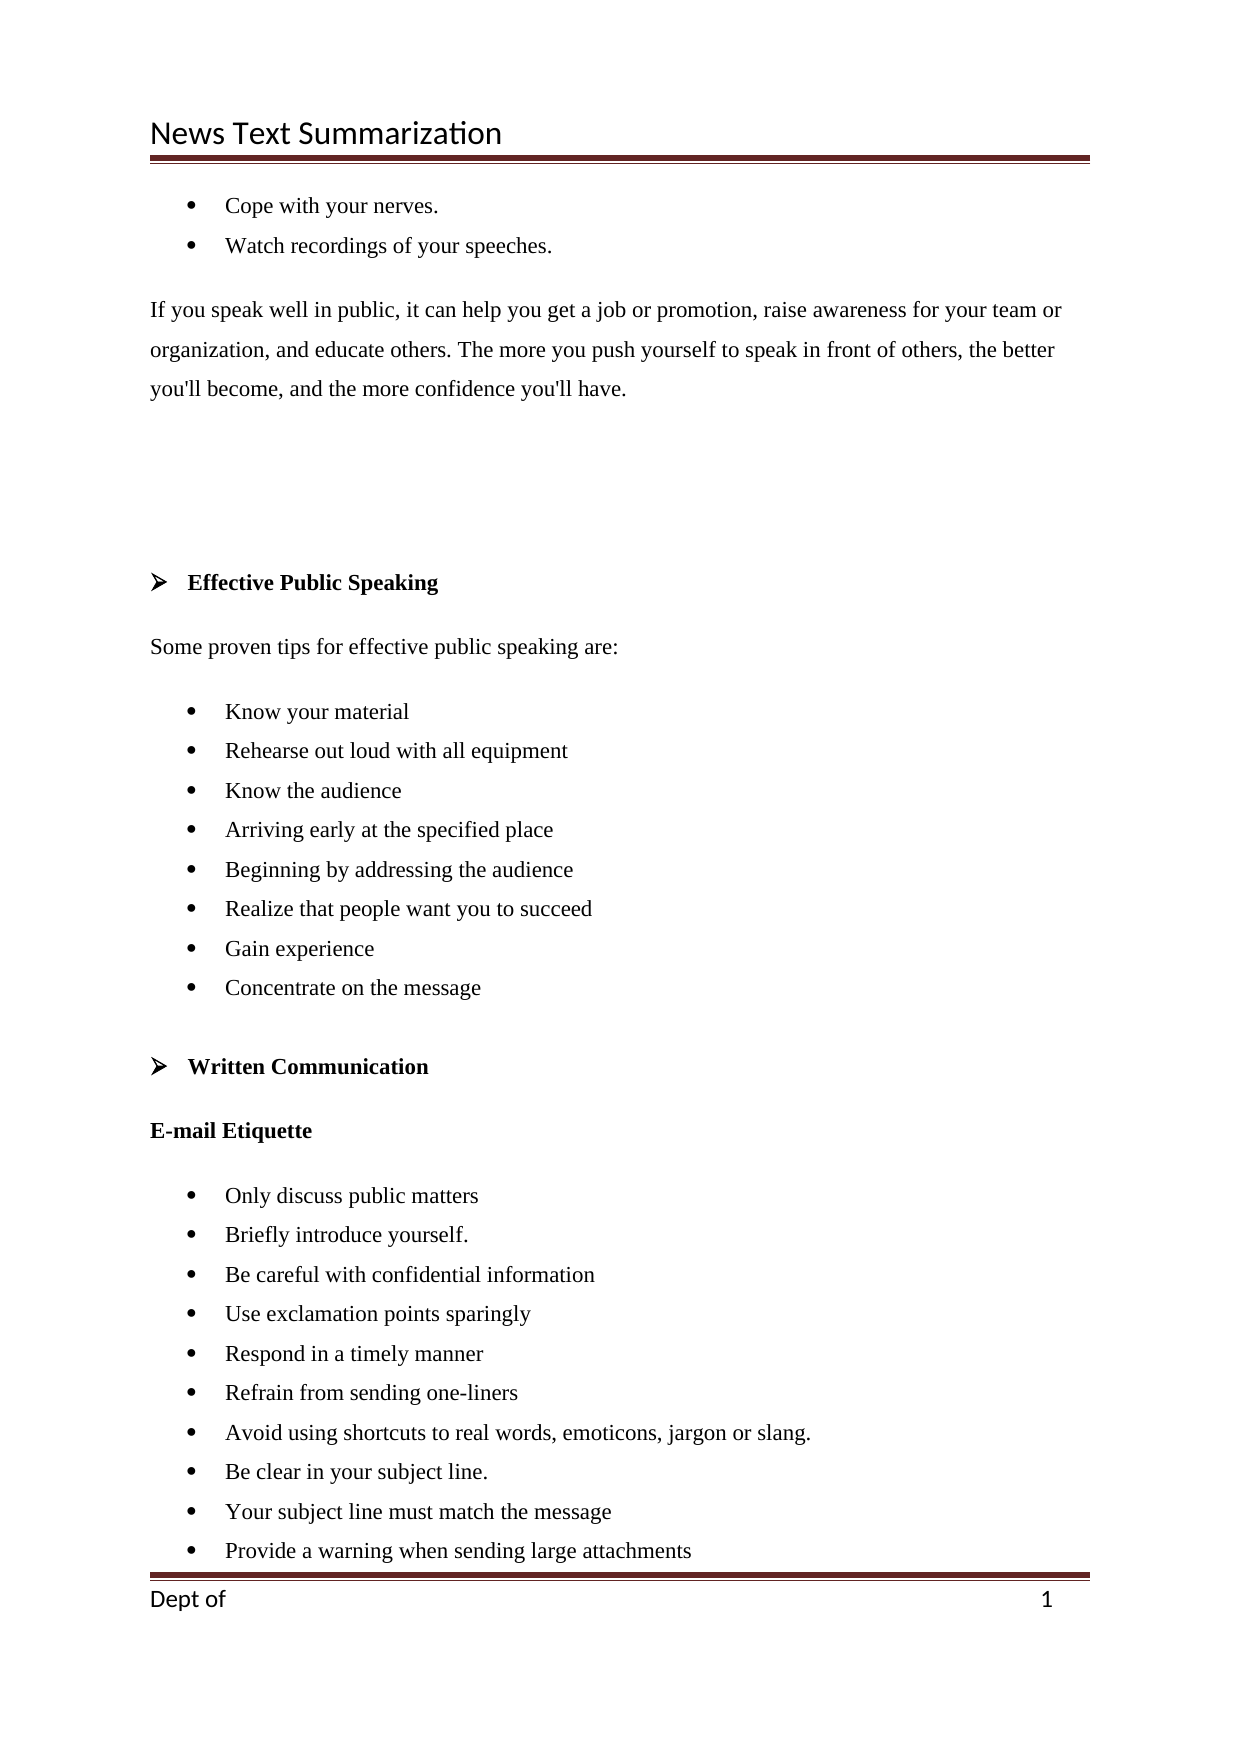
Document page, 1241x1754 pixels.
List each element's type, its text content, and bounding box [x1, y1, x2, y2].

list Arriving early at the specified place [187, 816, 1090, 842]
list Refrain from sending one-liners [187, 1379, 1090, 1406]
list Gain experience [187, 934, 1090, 961]
list Avoid using shortcuts to real words, emoticons, jargon or slang. [187, 1419, 1090, 1445]
list Written Communication [150, 1053, 1090, 1079]
list Watch recordings of your speeches. [187, 232, 1090, 258]
list Know the audience [187, 777, 1090, 803]
text E-mail Etiquette [150, 1117, 1090, 1144]
list Be careful with confidential information [187, 1261, 1090, 1287]
list Realize that people want you to succeed [187, 895, 1090, 921]
list Effective Public Speaking [150, 569, 1090, 595]
list Only discuss public matters [187, 1182, 1090, 1208]
list Briefly introduce yourself. [187, 1221, 1090, 1248]
list Provide a warning when sending large attachments [187, 1537, 1090, 1564]
list Your subject line must match the message [187, 1498, 1090, 1524]
text Some proven tips for effective public speaking are: [150, 633, 1090, 659]
list Know your material [187, 698, 1090, 724]
list Respond in a timely manner [187, 1340, 1090, 1366]
list Cope with your nerves. [187, 192, 1090, 219]
list Beginning by addressing the audience [187, 856, 1090, 882]
list Concentrate on the message [187, 974, 1090, 1000]
list Be clear in your subject line. [187, 1458, 1090, 1485]
list Use exclamation points sparingly [187, 1300, 1090, 1327]
list Rehearse out loud with all equipment [187, 737, 1090, 763]
text If you speak well in public, it can help you get a job or promotion, raise awareness for your team or organization, and educate others. The more you push yourself to speak in front of others, the better you'll become, and the more confidence you'll have. [150, 296, 1090, 402]
